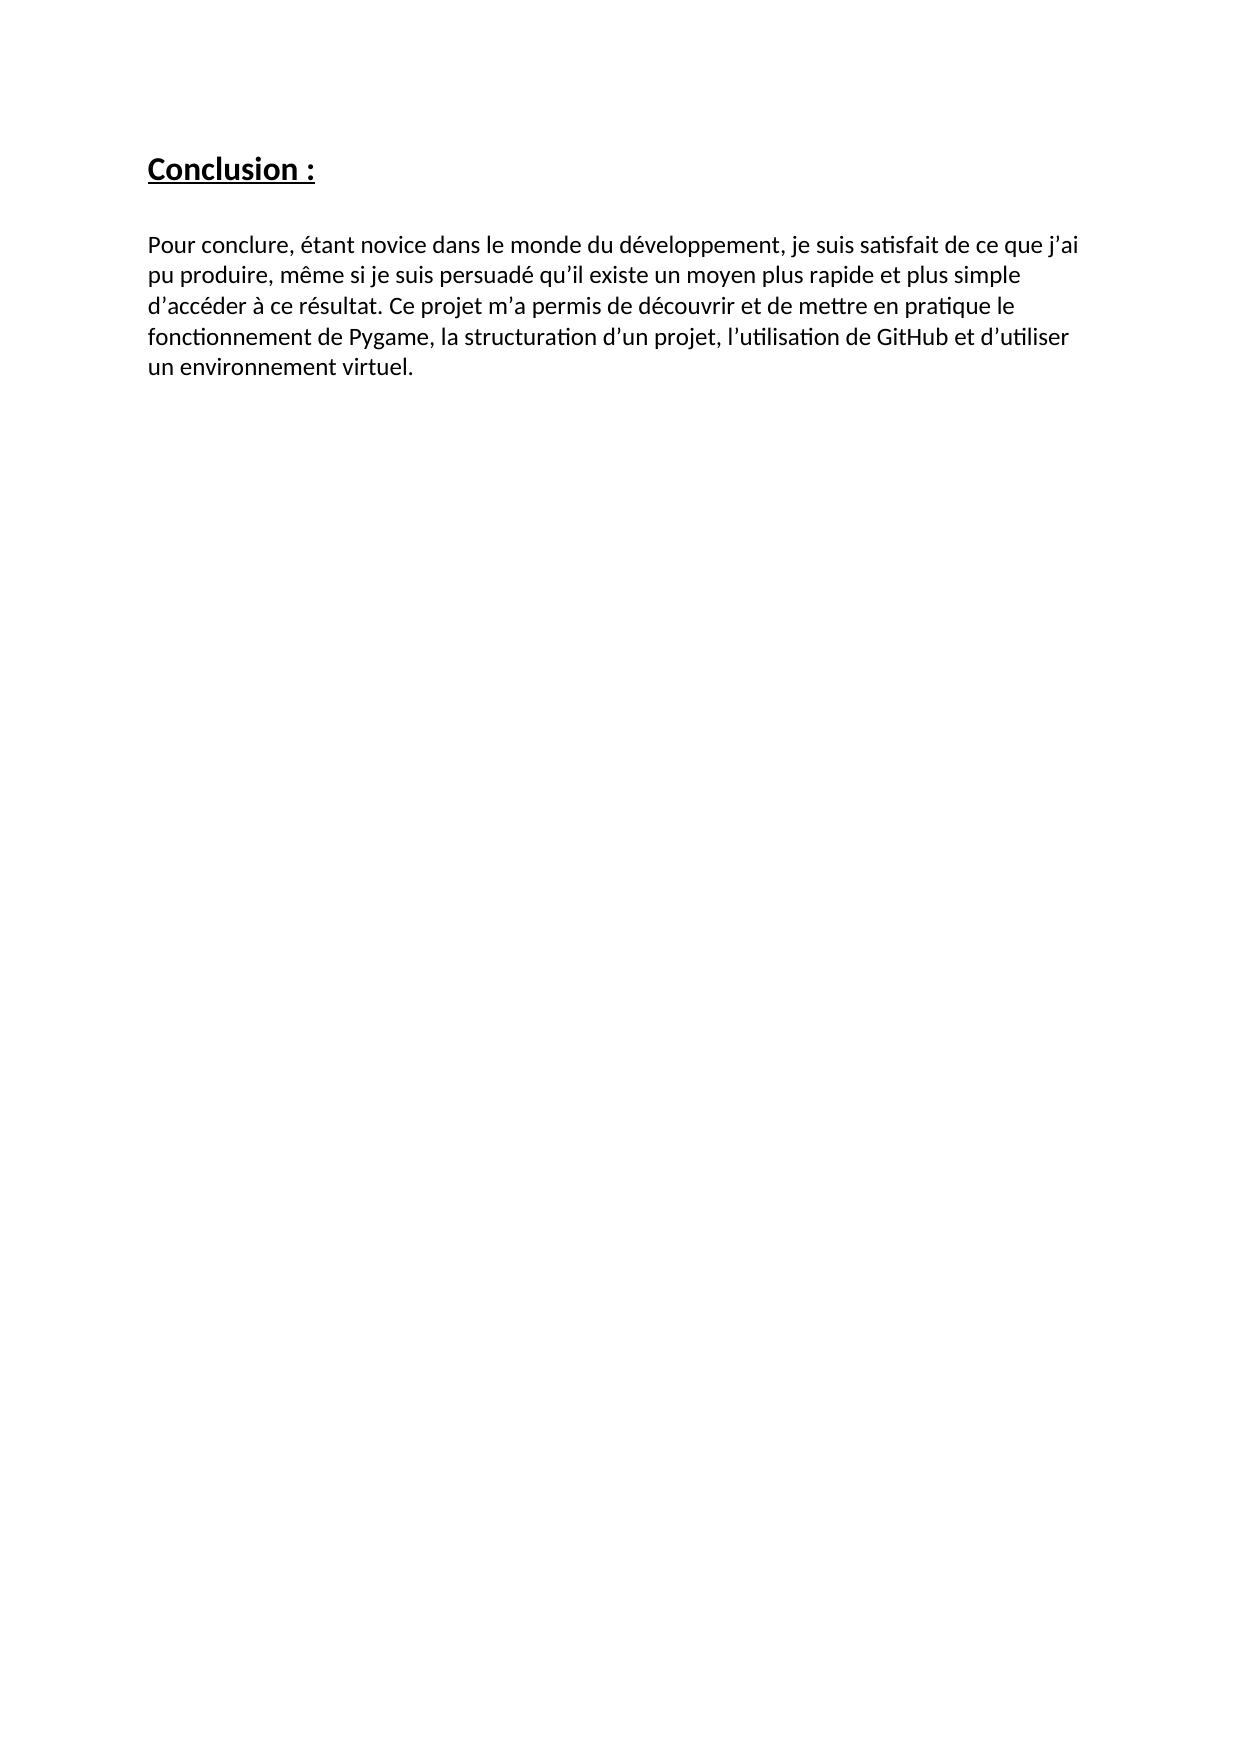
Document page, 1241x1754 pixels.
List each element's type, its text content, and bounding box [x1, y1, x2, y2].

text Pour conclure, étant novice dans le monde du développement, je suis satisfait de ce que j’ai pu produire, même si je suis persuadé qu’il existe un moyen plus rapide et plus simple d’accéder à ce résultat. Ce projet m’a permis de découvrir et de mettre en pratique le fonctionnement de Pygame, la structuration d’un projet, l’utilisation de GitHub et d’utiliser un environnement virtuel. [148, 229, 1093, 382]
text Conclusion : [148, 148, 1093, 188]
